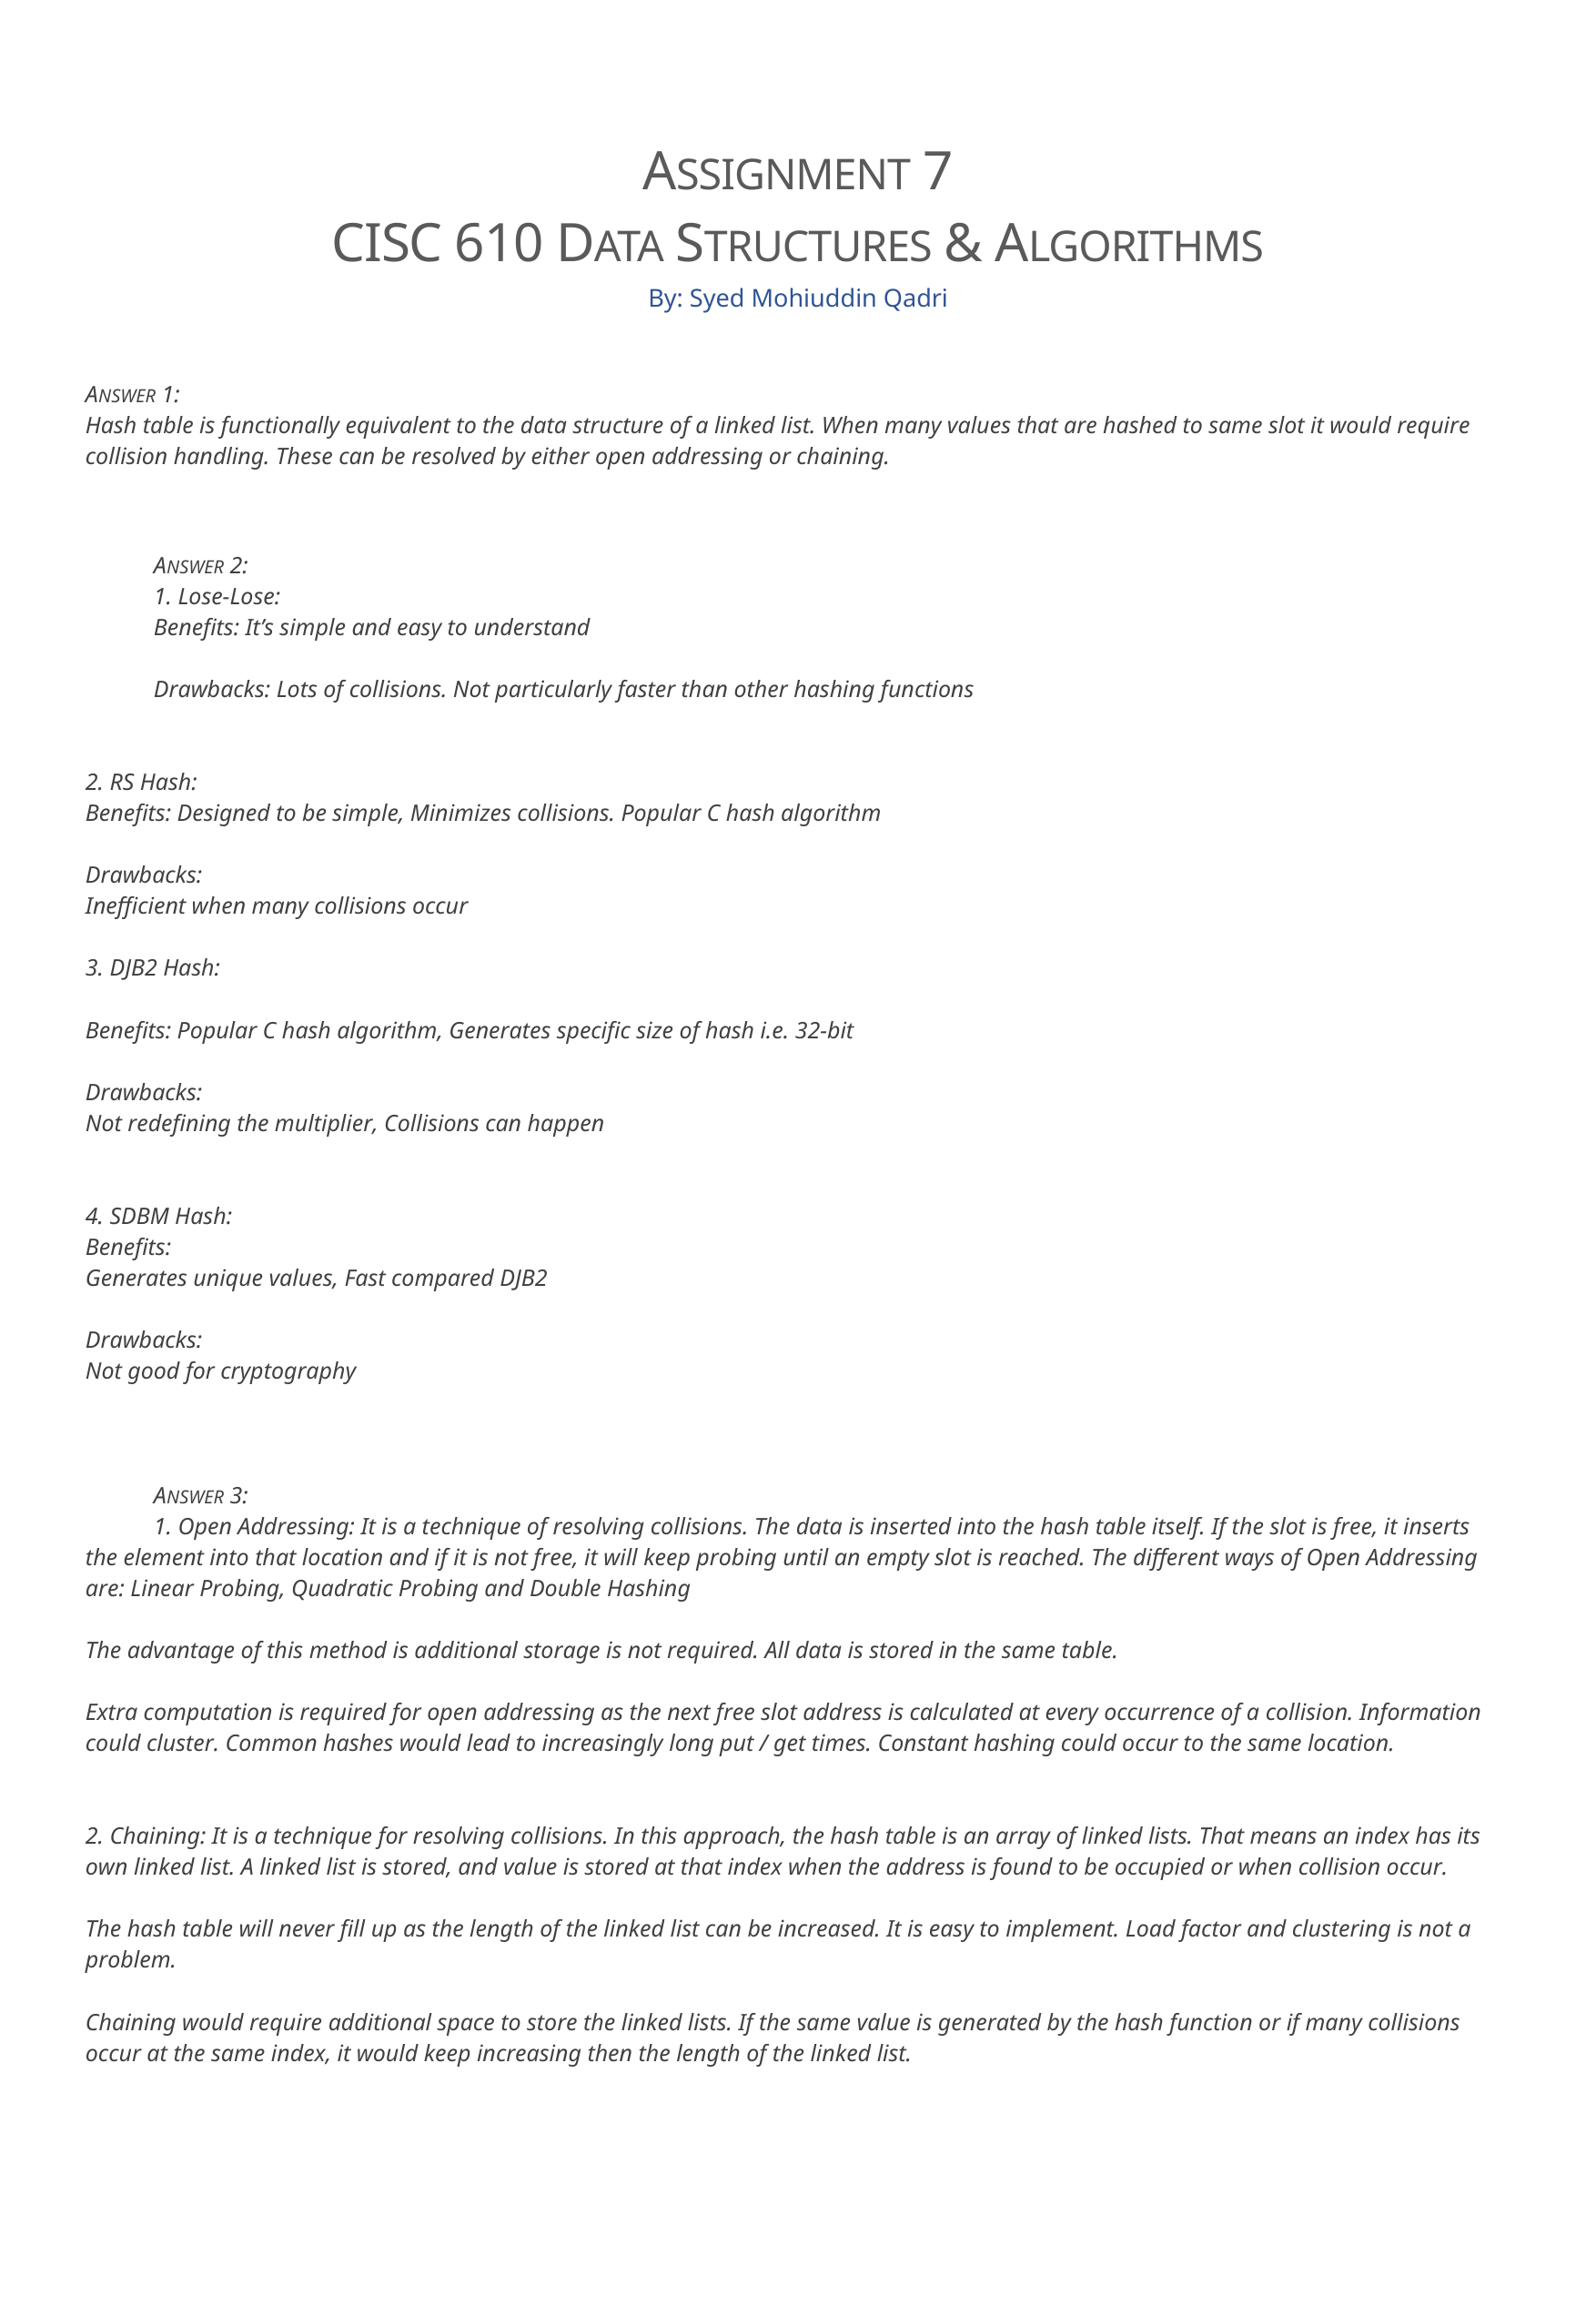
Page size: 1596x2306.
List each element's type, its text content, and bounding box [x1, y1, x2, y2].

text Not good for cryptography [86, 1355, 1510, 1386]
list Drawbacks: Lots of collisions. Not particularly faster than other hashing functions [86, 673, 1510, 704]
text The advantage of this method is additional storage is not required. All data is stored in the same table. [86, 1634, 1510, 1664]
title Assignment 7 CISC 610 Data Structures & Algorithms [86, 133, 1510, 278]
text Benefits: Popular C hash algorithm, Generates specific size of hash i.e. 32-bit [86, 1014, 1510, 1045]
text 3. DJB2 Hash: [86, 952, 1510, 983]
text Benefits: [86, 1231, 1510, 1262]
text Not redefining the multiplier, Collisions can happen [86, 1107, 1510, 1138]
list Answer 3: [86, 1479, 1510, 1510]
text 2. RS Hash: [86, 766, 1510, 797]
text 4. SDBM Hash: [86, 1200, 1510, 1231]
text 2. Chaining: It is a technique for resolving collisions. In this approach, the hash table is an array of linked lists. That means an index has its own linked list. A linked list is stored, and value is stored at that index when the address is found to be occupied or when collision occur. [86, 1820, 1510, 1882]
list 1. Open Addressing: It is a technique of resolving collisions. The data is inserted into the hash table itself. If the slot is free, it inserts the element into that location and if it is not free, it will keep probing until an empty slot is reached. The different ways of Open Addressing are: Linear Probing, Quadratic Probing and Double Hashing [86, 1510, 1510, 1603]
list 1. Lose-Lose: [86, 580, 1510, 611]
list Answer 2: [86, 549, 1510, 580]
text Drawbacks: [86, 1324, 1510, 1355]
text Generates unique values, Fast compared DJB2 [86, 1262, 1510, 1293]
text Inefficient when many collisions occur [86, 890, 1510, 921]
list Benefits: It’s simple and easy to understand [86, 611, 1510, 642]
text Hash table is functionally equivalent to the data structure of a linked list. When many values that are hashed to same slot it would require collision handling. These can be resolved by either open addressing or chaining. [86, 410, 1510, 471]
text The hash table will never fill up as the length of the linked list can be increased. It is easy to implement. Load factor and clustering is not a problem. [86, 1913, 1510, 1975]
text Chaining would require additional space to store the linked lists. If the same value is generated by the hash function or if many collisions occur at the same index, it would keep increasing then the length of the linked list. [86, 2006, 1510, 2068]
text Answer 1: [86, 379, 1510, 410]
text Drawbacks: [86, 859, 1510, 890]
text Benefits: Designed to be simple, Minimizes collisions. Popular C hash algorithm [86, 797, 1510, 828]
text Drawbacks: [86, 1076, 1510, 1107]
subtitle By: Syed Mohiuddin Qadri [86, 281, 1510, 315]
text Extra computation is required for open addressing as the next free slot address is calculated at every occurrence of a collision. Information could cluster. Common hashes would lead to increasingly long put / get times. Constant hashing could occur to the same location. [86, 1696, 1510, 1758]
